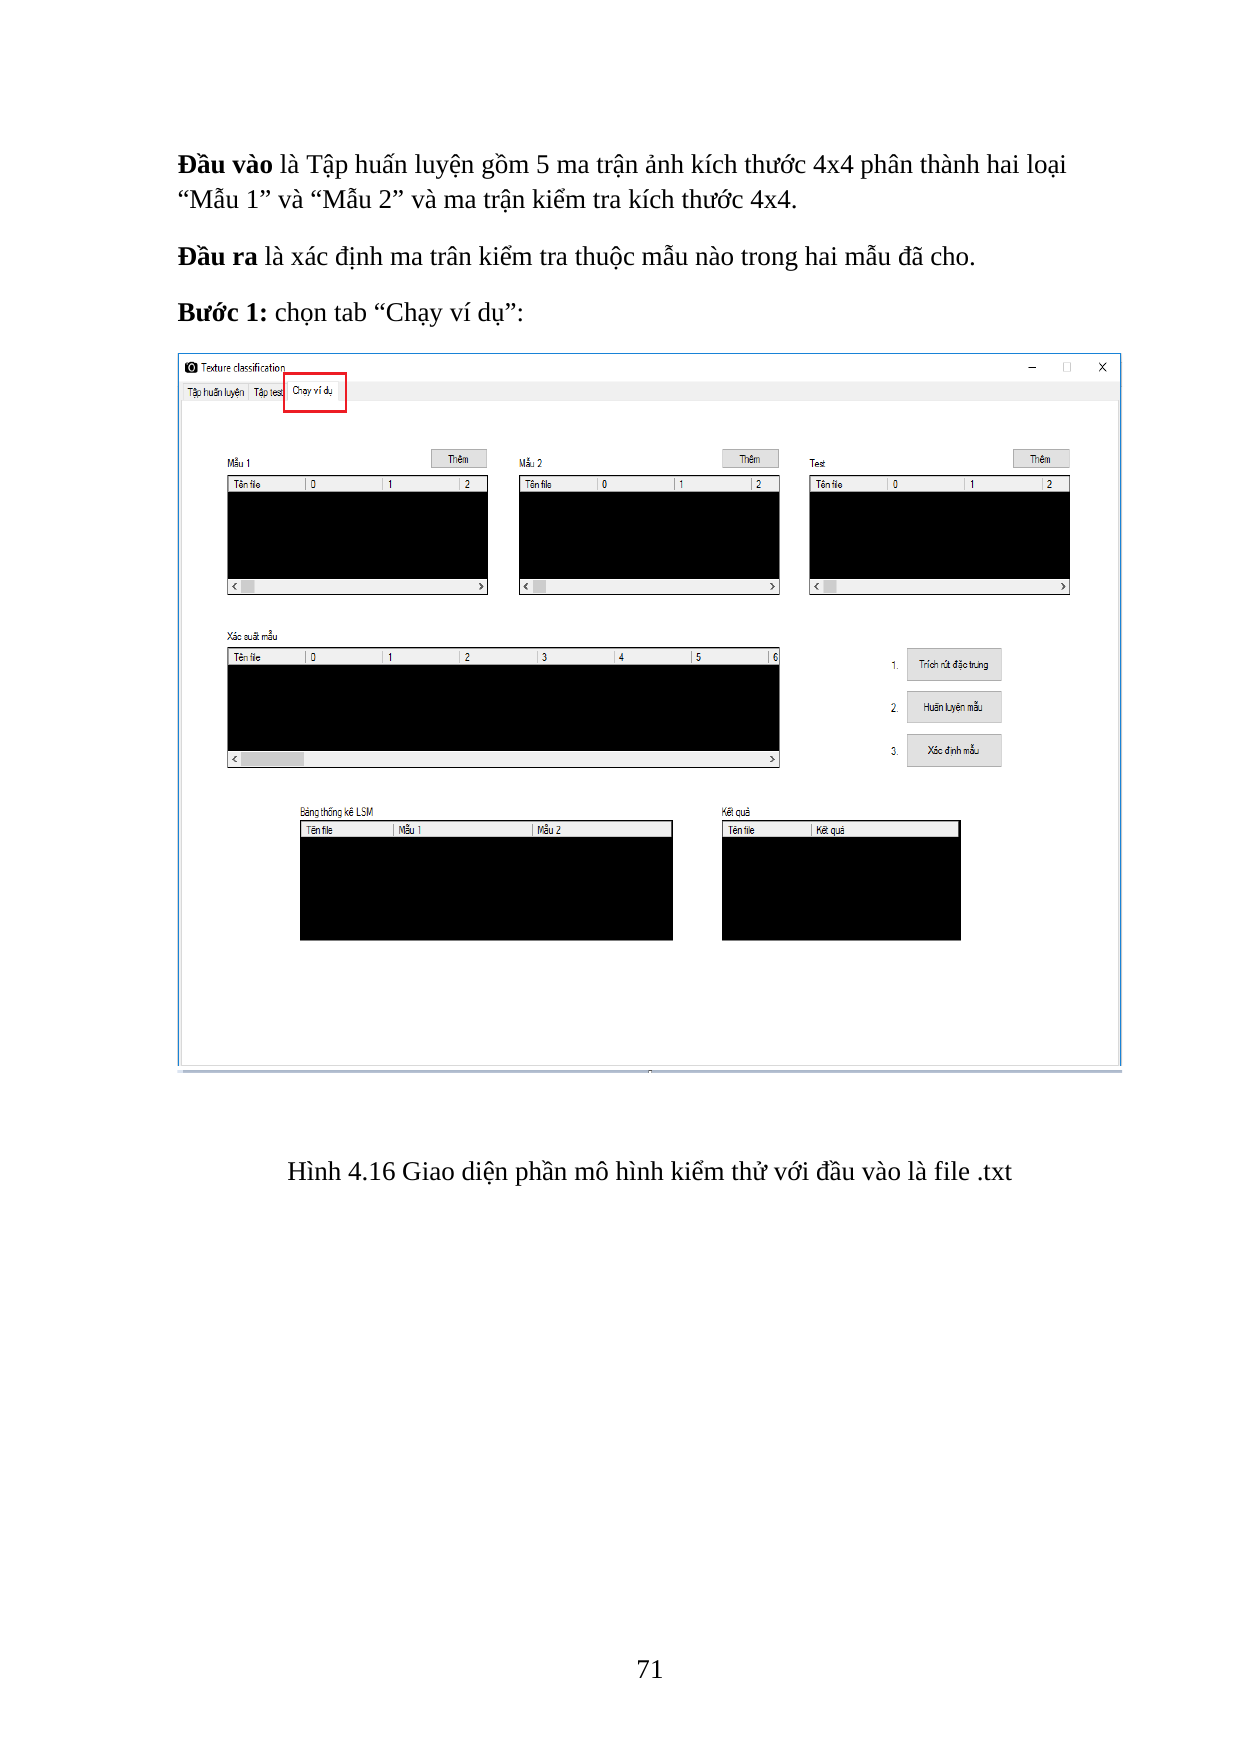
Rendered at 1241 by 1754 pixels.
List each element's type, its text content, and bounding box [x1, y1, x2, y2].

text Đầu vào là Tập huấn luyện gồm 5 ma trận ảnh kích thước 4x4 phân thành hai loại “Mẫu 1” và “Mẫu 2” và ma trận kiểm tra kích thước 4x4. [177, 148, 1122, 214]
text Đầu ra là xác định ma trân kiểm tra thuộc mẫu nào trong hai mẫu đã cho. [177, 240, 1122, 271]
text Hình 4.16 Giao diện phần mô hình kiểm thử với đầu vào là file .txt [177, 1155, 1122, 1186]
picture [177, 353, 1123, 1073]
text Bước 1: chọn tab “Chạy ví dụ”: [177, 297, 1122, 328]
